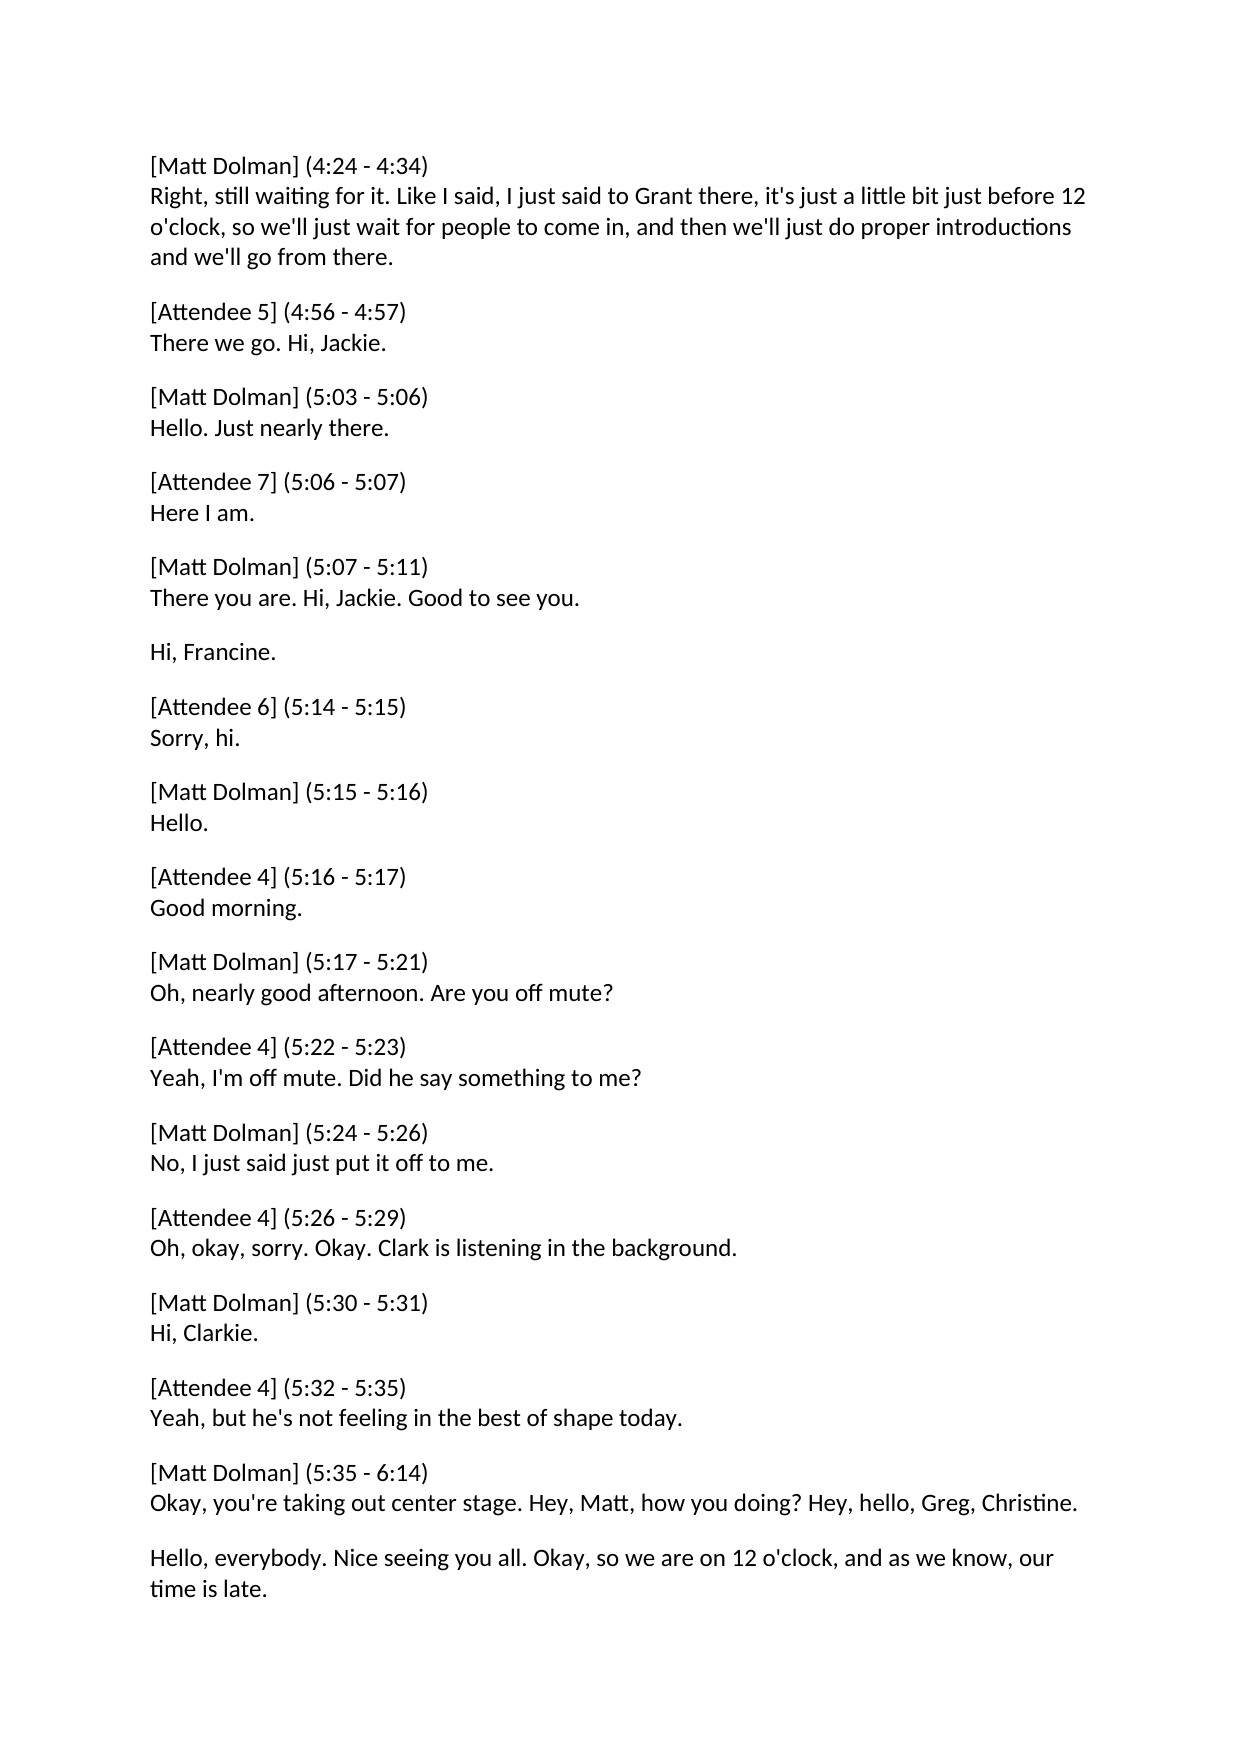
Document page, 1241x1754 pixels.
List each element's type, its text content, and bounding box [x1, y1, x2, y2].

text [Matt Dolman] (5:15 - 5:16) [150, 776, 1090, 807]
text Right, still waiting for it. Like I said, I just said to Grant there, it's just a little bit just before 12 o'clock, so we'll just wait for people to come in, and then we'll just do proper introductions and we'll go from there. [150, 181, 1090, 272]
text Yeah, I'm off mute. Did he say something to me? [150, 1062, 1090, 1093]
text There you are. Hi, Jackie. Good to see you. [150, 582, 1090, 612]
text [Matt Dolman] (5:17 - 5:21) [150, 946, 1090, 977]
text Hi, Francine. [150, 637, 1090, 667]
text Hello. [150, 807, 1090, 837]
text Oh, nearly good afternoon. Are you off mute? [150, 977, 1090, 1007]
text There we go. Hi, Jackie. [150, 327, 1090, 357]
text Oh, okay, sorry. Okay. Clark is listening in the background. [150, 1232, 1090, 1263]
text Okay, you're taking out center stage. Hey, Matt, how you doing? Hey, hello, Greg, Christine. [150, 1488, 1090, 1518]
text [Matt Dolman] (5:03 - 5:06) [150, 381, 1090, 412]
text [Matt Dolman] (5:07 - 5:11) [150, 551, 1090, 582]
text [Attendee 4] (5:32 - 5:35) [150, 1372, 1090, 1402]
text [Attendee 5] (4:56 - 4:57) [150, 296, 1090, 327]
text [Matt Dolman] (5:35 - 6:14) [150, 1457, 1090, 1488]
text Sorry, hi. [150, 722, 1090, 752]
text [Attendee 7] (5:06 - 5:07) [150, 466, 1090, 497]
text [Attendee 4] (5:22 - 5:23) [150, 1032, 1090, 1062]
text Here I am. [150, 497, 1090, 527]
text [Attendee 4] (5:26 - 5:29) [150, 1202, 1090, 1232]
text Hi, Clarkie. [150, 1317, 1090, 1348]
text [Matt Dolman] (5:30 - 5:31) [150, 1287, 1090, 1317]
text [Attendee 4] (5:16 - 5:17) [150, 861, 1090, 892]
text [Attendee 6] (5:14 - 5:15) [150, 691, 1090, 722]
text Good morning. [150, 892, 1090, 922]
text [Matt Dolman] (5:24 - 5:26) [150, 1117, 1090, 1147]
text [Matt Dolman] (4:24 - 4:34) [150, 150, 1090, 181]
text Yeah, but he's not feeling in the best of shape today. [150, 1402, 1090, 1433]
text Hello. Just nearly there. [150, 412, 1090, 442]
text No, I just said just put it off to me. [150, 1147, 1090, 1178]
text Hello, everybody. Nice seeing you all. Okay, so we are on 12 o'clock, and as we know, our time is late. [150, 1542, 1090, 1603]
